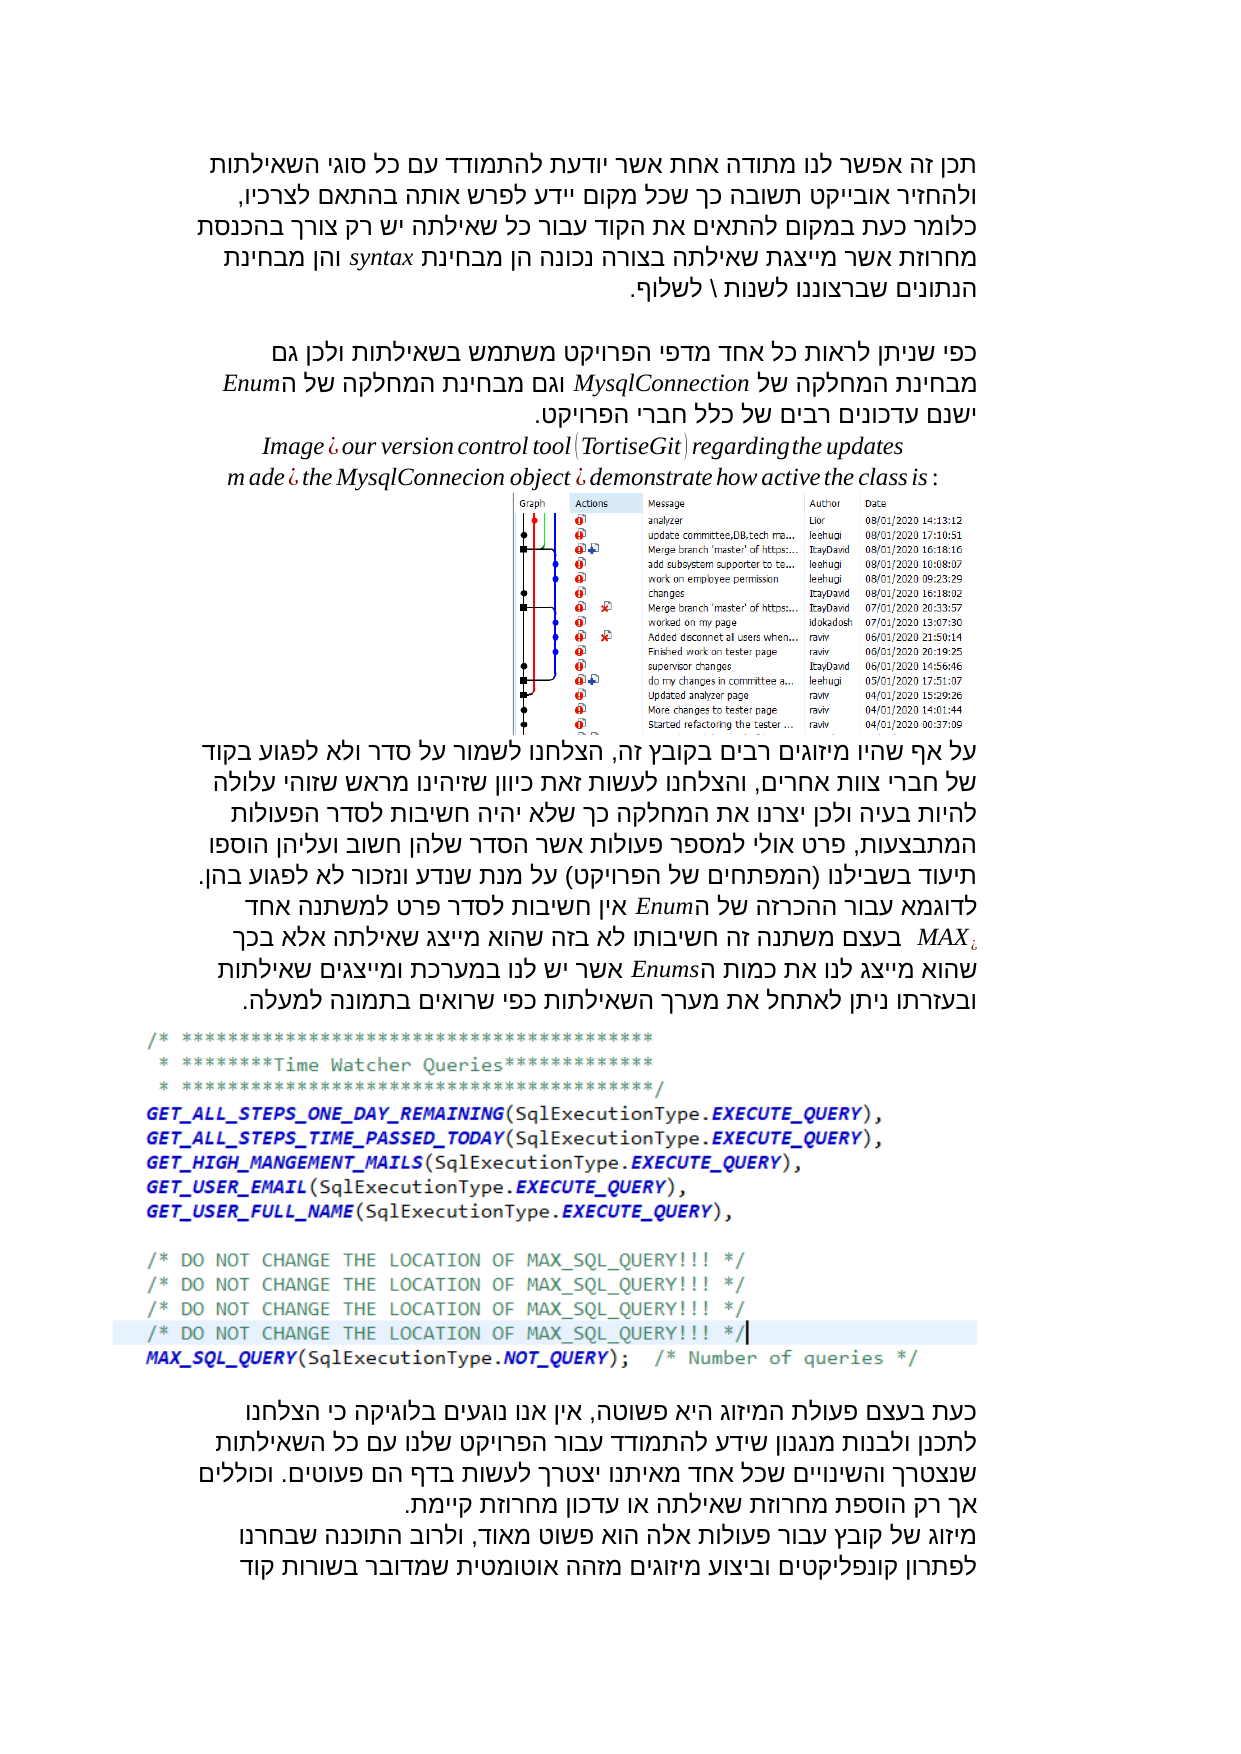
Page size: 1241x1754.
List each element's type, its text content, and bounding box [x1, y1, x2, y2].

list תכן זה אפשר לנו מתודה אחת אשר יודעת להתמודד עם כל סוגי השאילתות ולהחזיר אובייקט תשובה כך שכל מקום יידע לפרש אותה בהתאם לצרכיו, כלומר כעת במקום להתאים את הקוד עבור כל שאילתה יש רק צורך בהכנסת מחרוזת אשר מייצגת שאילתה בצורה נכונה הן מבחינת והן מבחינת הנתונים שברצוננו לשנות \ לשלוף. [187, 150, 978, 303]
picture [512, 493, 978, 735]
list כפי שניתן לראות כל אחד מדפי הפרויקט משתמש בשאילתות ולכן גם מבחינת המחלקה של וגם מבחינת המחלקה של ה ישנם עדכונים רבים של כלל חברי הפרויקט. [187, 338, 978, 429]
picture [112, 1016, 978, 1395]
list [187, 1521, 978, 1581]
list על אף שהיו מיזוגים רבים בקובץ זה, הצלחנו לשמור על סדר ולא לפגוע בקוד של חברי צוות אחרים, והצלחנו לעשות זאת כיוון שזיהינו מראש שזוהי עלולה להיות בעיה ולכן יצרנו את המחלקה כך שלא יהיה חשיבות לסדר הפעולות המתבצעות, פרט אולי למספר פעולות אשר הסדר שלהן חשוב ועליהן הוספו תיעוד בשבילנו (המפתחים של הפרויקט) על מנת שנדע ונזכור לא לפגוע בהן. [187, 737, 978, 890]
list כעת בעצם פעולת המיזוג היא פשוטה, אין אנו נוגעים בלוגיקה כי הצלחנו לתכנן ולבנות מנגנון שידע להתמודד עבור הפרויקט שלנו עם כל השאילתות שנצטרך והשינויים שכל אחד מאיתנו יצטרך לעשות בדף הם פעוטים. וכוללים אך רק הוספת מחרוזת שאילתה או עדכון מחרוזת קיימת. [187, 1397, 978, 1518]
list לדוגמא עבור ההכרזה של ה אין חשיבות לסדר פרט למשתנה אחד בעצם משתנה זה חשיבותו לא בזה שהוא מייצג שאילתה אלא בכך שהוא מייצג לנו את כמות ה אשר יש לנו במערכת ומייצגים שאילתות ובעזרתו ניתן לאתחל את מערך השאילתות כפי שרואים בתמונה למעלה. [187, 892, 978, 1014]
